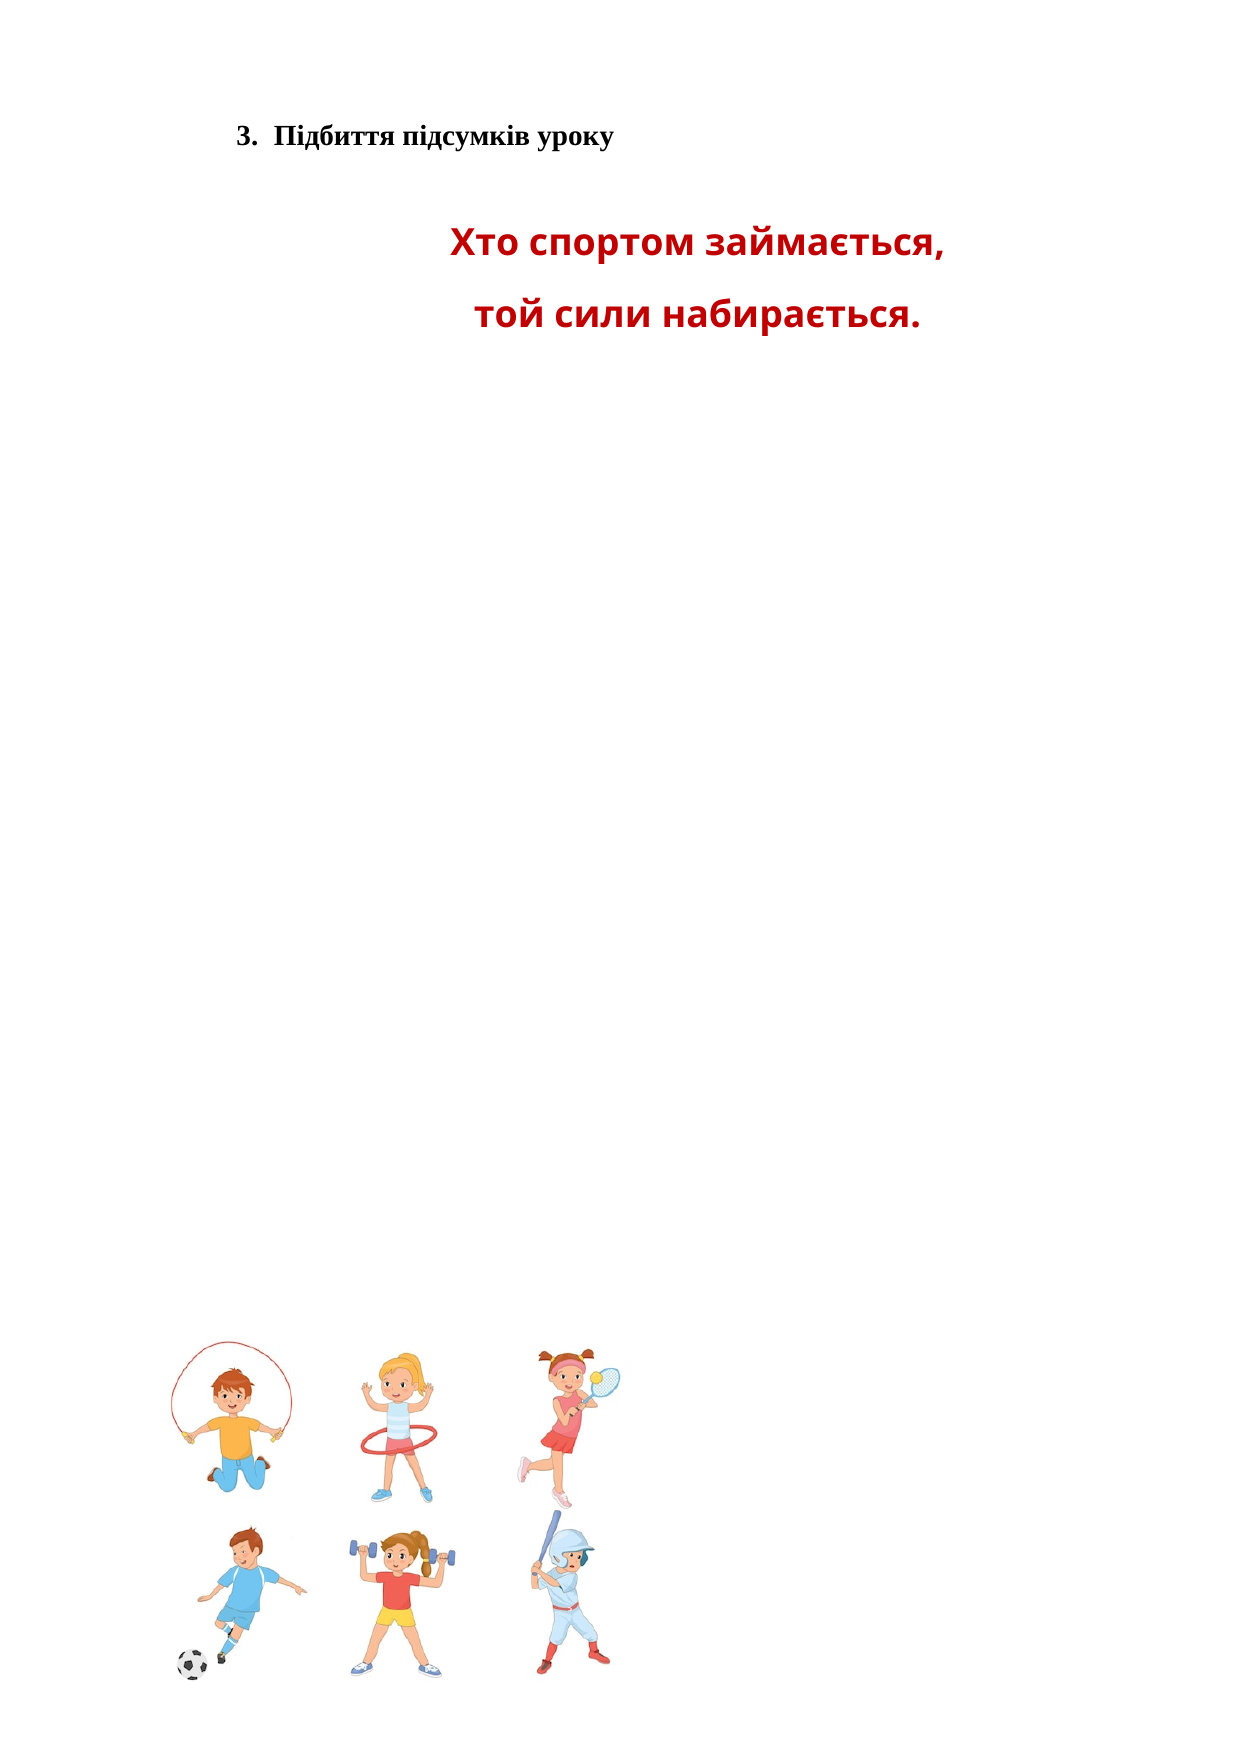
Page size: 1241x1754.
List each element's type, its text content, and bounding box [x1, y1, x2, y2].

picture [136, 1333, 660, 1702]
list Підбиття підсумків уроку [236, 118, 1152, 152]
text той сили набирається. [234, 288, 1152, 339]
text Хто спортом займається, [234, 215, 1152, 266]
